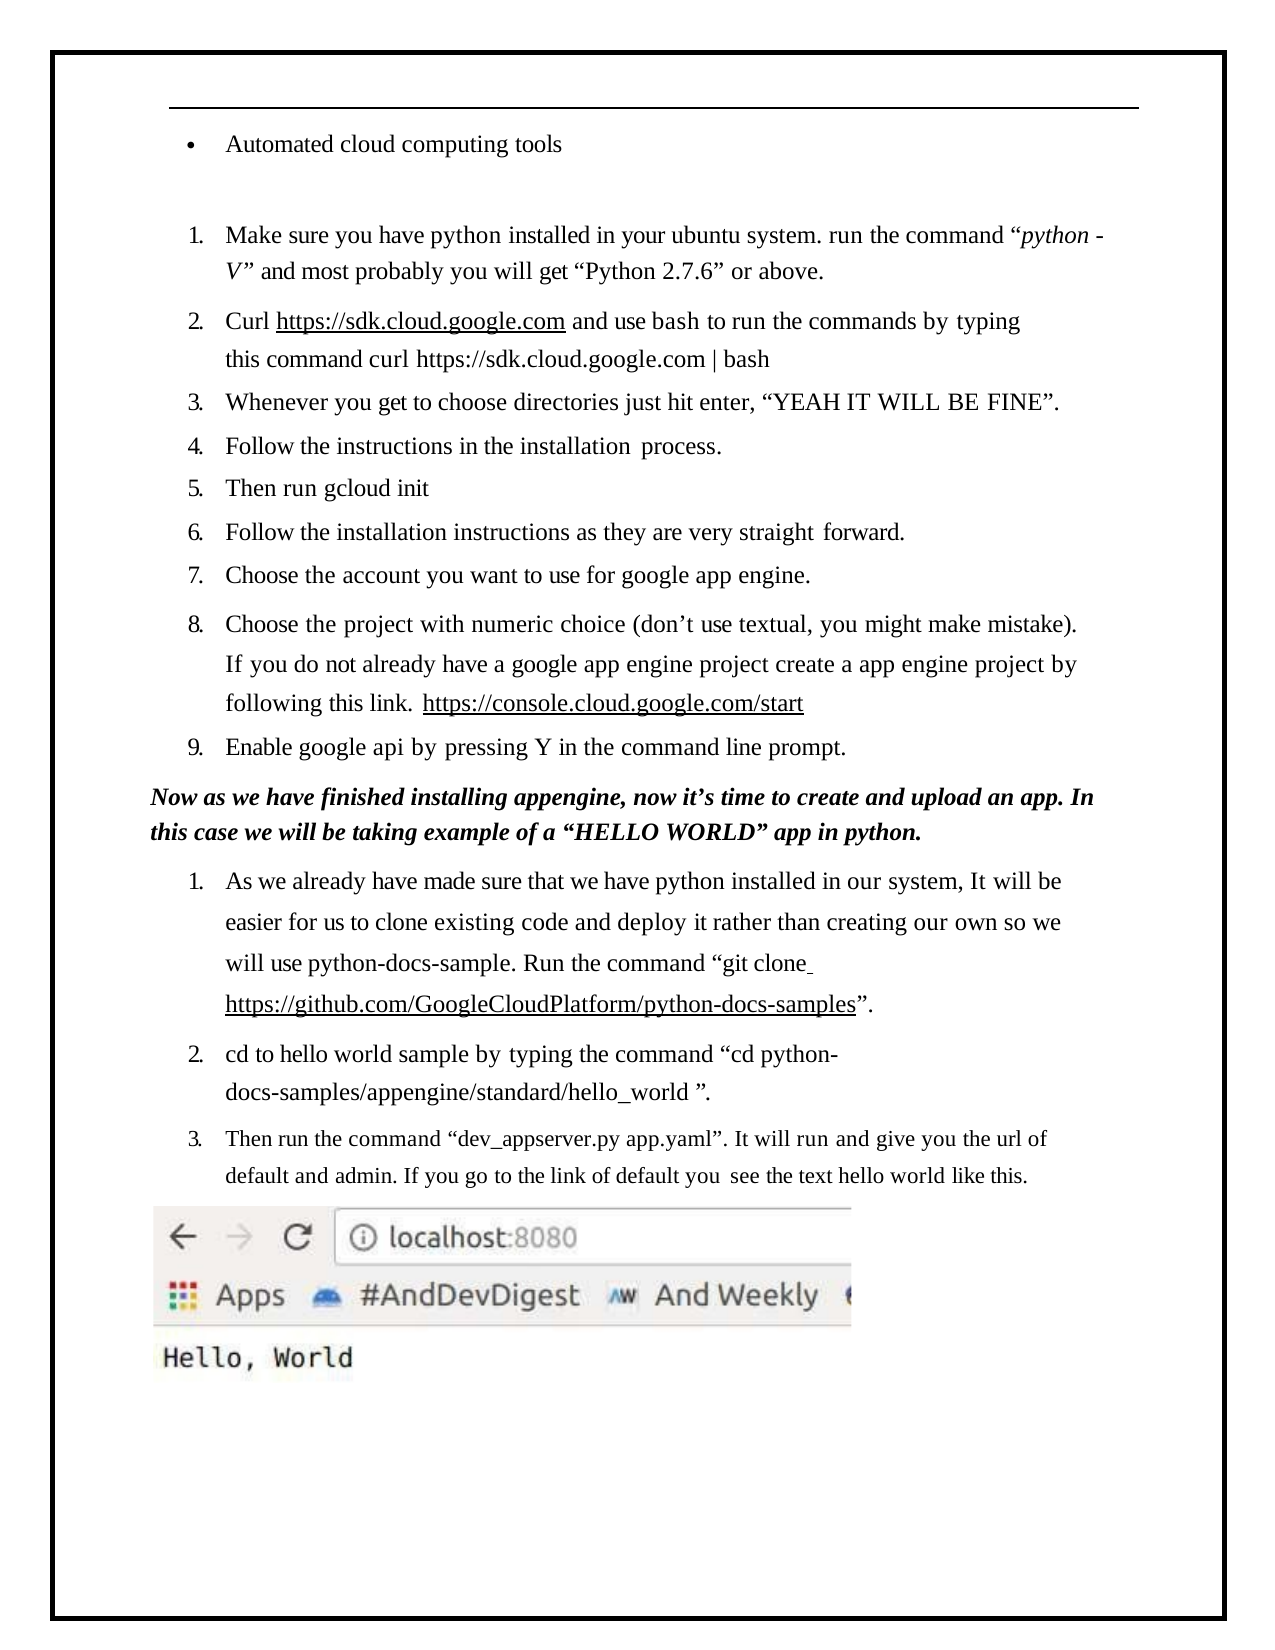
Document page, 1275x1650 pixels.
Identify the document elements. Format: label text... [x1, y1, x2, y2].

list Whenever you get to choose directories just hit enter, “YEAH IT WILL BE FINE”. [187, 387, 1154, 416]
list Follow the instructions in the installation process. [187, 431, 1154, 459]
list Make sure you have python installed in your ubuntu system. run the command “python - V” and most probably you will get “Python 2.7.6” or above. [188, 220, 1111, 285]
subtitle Now as we have finished installing appengine, now it’s time to create and upload an app. In this case we will be taking example of a “HELLO WORLD” app in python. [150, 782, 1122, 846]
list Then run gcloud init [187, 473, 1154, 502]
list As we already have made sure that we have python installed in our system, It will be easier for us to clone existing code and deploy it rather than creating our own so we will use python-docs-sample. Run the command “git clone https://github.com/GoogleCloudPlatform/python-docs-samples”. [188, 866, 1073, 1018]
list Follow the installation instructions as they are very straight forward. [187, 517, 1154, 546]
list Automated cloud computing tools [187, 129, 1154, 158]
list Choose the project with numeric choice (don’t use textual, you might make mistake). If you do not already have a google app engine project create a app engine project by following this link. https://console.cloud.google.com/start [188, 609, 1077, 717]
list cd to hello world sample by typing the command “cd python- docs-samples/appengine/standard/hello_world ”. [188, 1039, 847, 1105]
list Choose the account you want to use for google app engine. [187, 561, 1154, 589]
list Curl https://sdk.cloud.google.com and use bash to run the commands by typing this command curl https://sdk.cloud.google.com | bash [188, 306, 1059, 372]
list Enable google api by pressing Y in the command line prompt. [187, 732, 1154, 760]
list Then run the command “dev_appserver.py app.yaml”. It will run and give you the url of default and admin. If you go to the link of default you see the text hello world like this. [188, 1125, 1096, 1188]
picture [153, 1206, 852, 1383]
